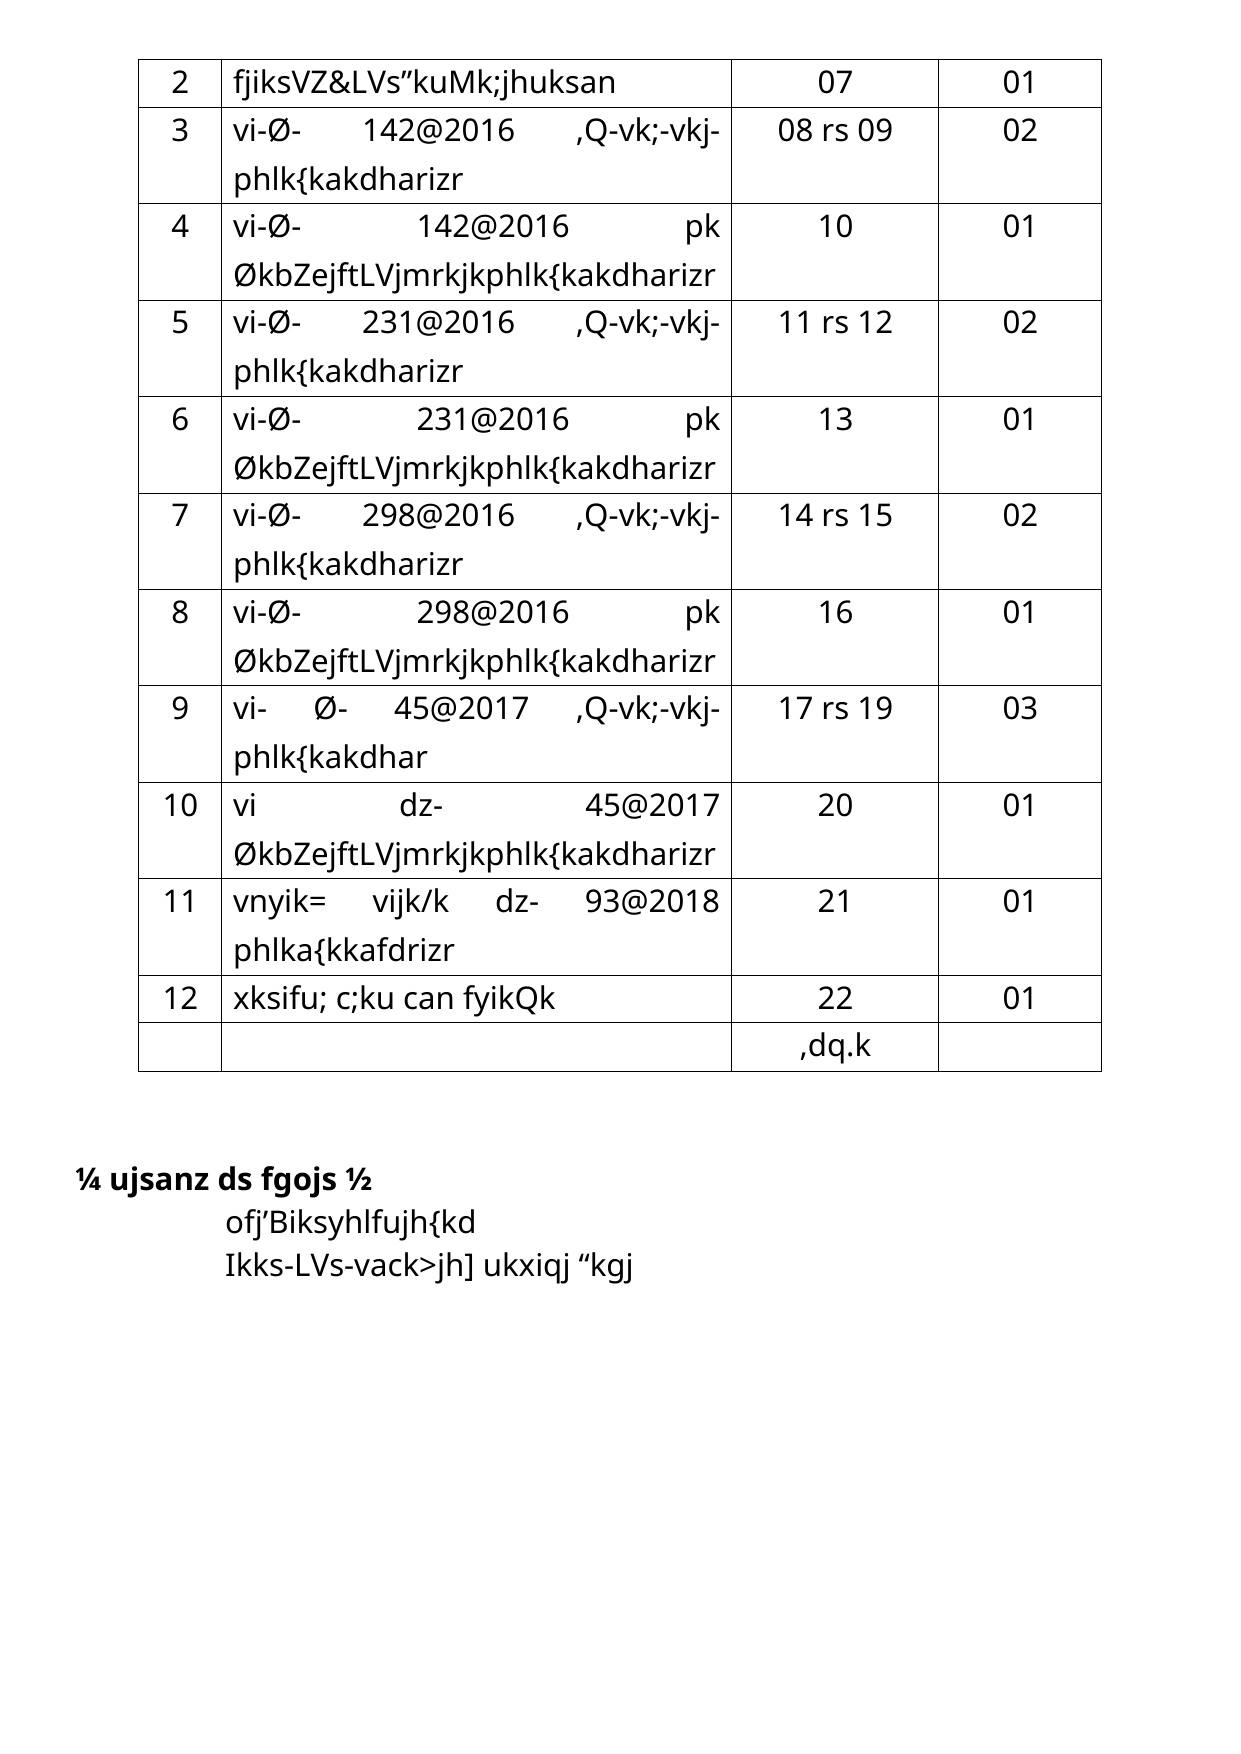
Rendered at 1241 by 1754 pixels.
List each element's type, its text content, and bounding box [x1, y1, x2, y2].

table_cell [139, 1023, 221, 1071]
table_cell 03 [939, 686, 1101, 782]
table_cell vi-Ø- 142@2016 pk ØkbZejftLVjmrkjkphlk{kakdharizr [222, 204, 731, 299]
table_cell 17 rs 19 [732, 686, 938, 782]
table_cell vi-Ø- 142@2016 ,Q-vk;-vkj- phlk{kakdharizr [222, 108, 731, 203]
table_cell 01 [939, 879, 1101, 975]
table_cell fjiksVZ&LVs”kuMk;jhuksan [222, 60, 731, 107]
table_cell 02 [939, 301, 1101, 396]
table_cell 14 rs 15 [732, 494, 938, 589]
text Ikks-LVs-vack>jh] ukxiqj “kgj [150, 1243, 1090, 1285]
table_cell 6 [139, 397, 221, 492]
text ofj’Biksyhlfujh{kd [150, 1200, 1090, 1243]
table_cell vi-Ø- 231@2016 pk ØkbZejftLVjmrkjkphlk{kakdharizr [222, 397, 731, 492]
text ¼ ujsanz ds fgojs ½ [75, 1157, 1090, 1200]
table_cell 08 rs 09 [732, 108, 938, 203]
table_cell 21 [732, 879, 938, 975]
table_cell 01 [939, 397, 1101, 492]
table_cell 01 [939, 590, 1101, 685]
table_cell 01 [939, 204, 1101, 299]
table_cell 3 [139, 108, 221, 203]
table_cell 16 [732, 590, 938, 685]
table_cell [222, 1023, 731, 1071]
table_cell vi-Ø- 298@2016 pk ØkbZejftLVjmrkjkphlk{kakdharizr [222, 590, 731, 685]
table_cell xksifu; c;ku can fyikQk [222, 976, 731, 1022]
table_cell 01 [939, 976, 1101, 1022]
table_cell 5 [139, 301, 221, 396]
table_cell 13 [732, 397, 938, 492]
table_cell 4 [139, 204, 221, 299]
table_cell 07 [732, 60, 938, 107]
table_cell 2 [139, 60, 221, 107]
table_cell 9 [139, 686, 221, 782]
table_cell 02 [939, 494, 1101, 589]
table_cell [939, 1023, 1101, 1071]
table_cell 10 [732, 204, 938, 299]
table_cell 01 [939, 783, 1101, 878]
table_cell 10 [139, 783, 221, 878]
table_cell vi dz- 45@2017 ØkbZejftLVjmrkjkphlk{kakdharizr [222, 783, 731, 878]
table_cell 22 [732, 976, 938, 1022]
table_cell 20 [732, 783, 938, 878]
table_cell 02 [939, 108, 1101, 203]
table_cell vi-Ø- 298@2016 ,Q-vk;-vkj- phlk{kakdharizr [222, 494, 731, 589]
table_cell vnyik= vijk/k dz- 93@2018 phlka{kkafdrizr [222, 879, 731, 975]
table_cell ,dq.k [732, 1023, 938, 1071]
table_cell 7 [139, 494, 221, 589]
table_cell 11 [139, 879, 221, 975]
table_cell 01 [939, 60, 1101, 107]
table_cell 8 [139, 590, 221, 685]
table_cell vi-Ø- 231@2016 ,Q-vk;-vkj- phlk{kakdharizr [222, 301, 731, 396]
table_cell 11 rs 12 [732, 301, 938, 396]
table_cell vi- Ø- 45@2017 ,Q-vk;-vkj- phlk{kakdhar [222, 686, 731, 782]
table_cell 12 [139, 976, 221, 1022]
